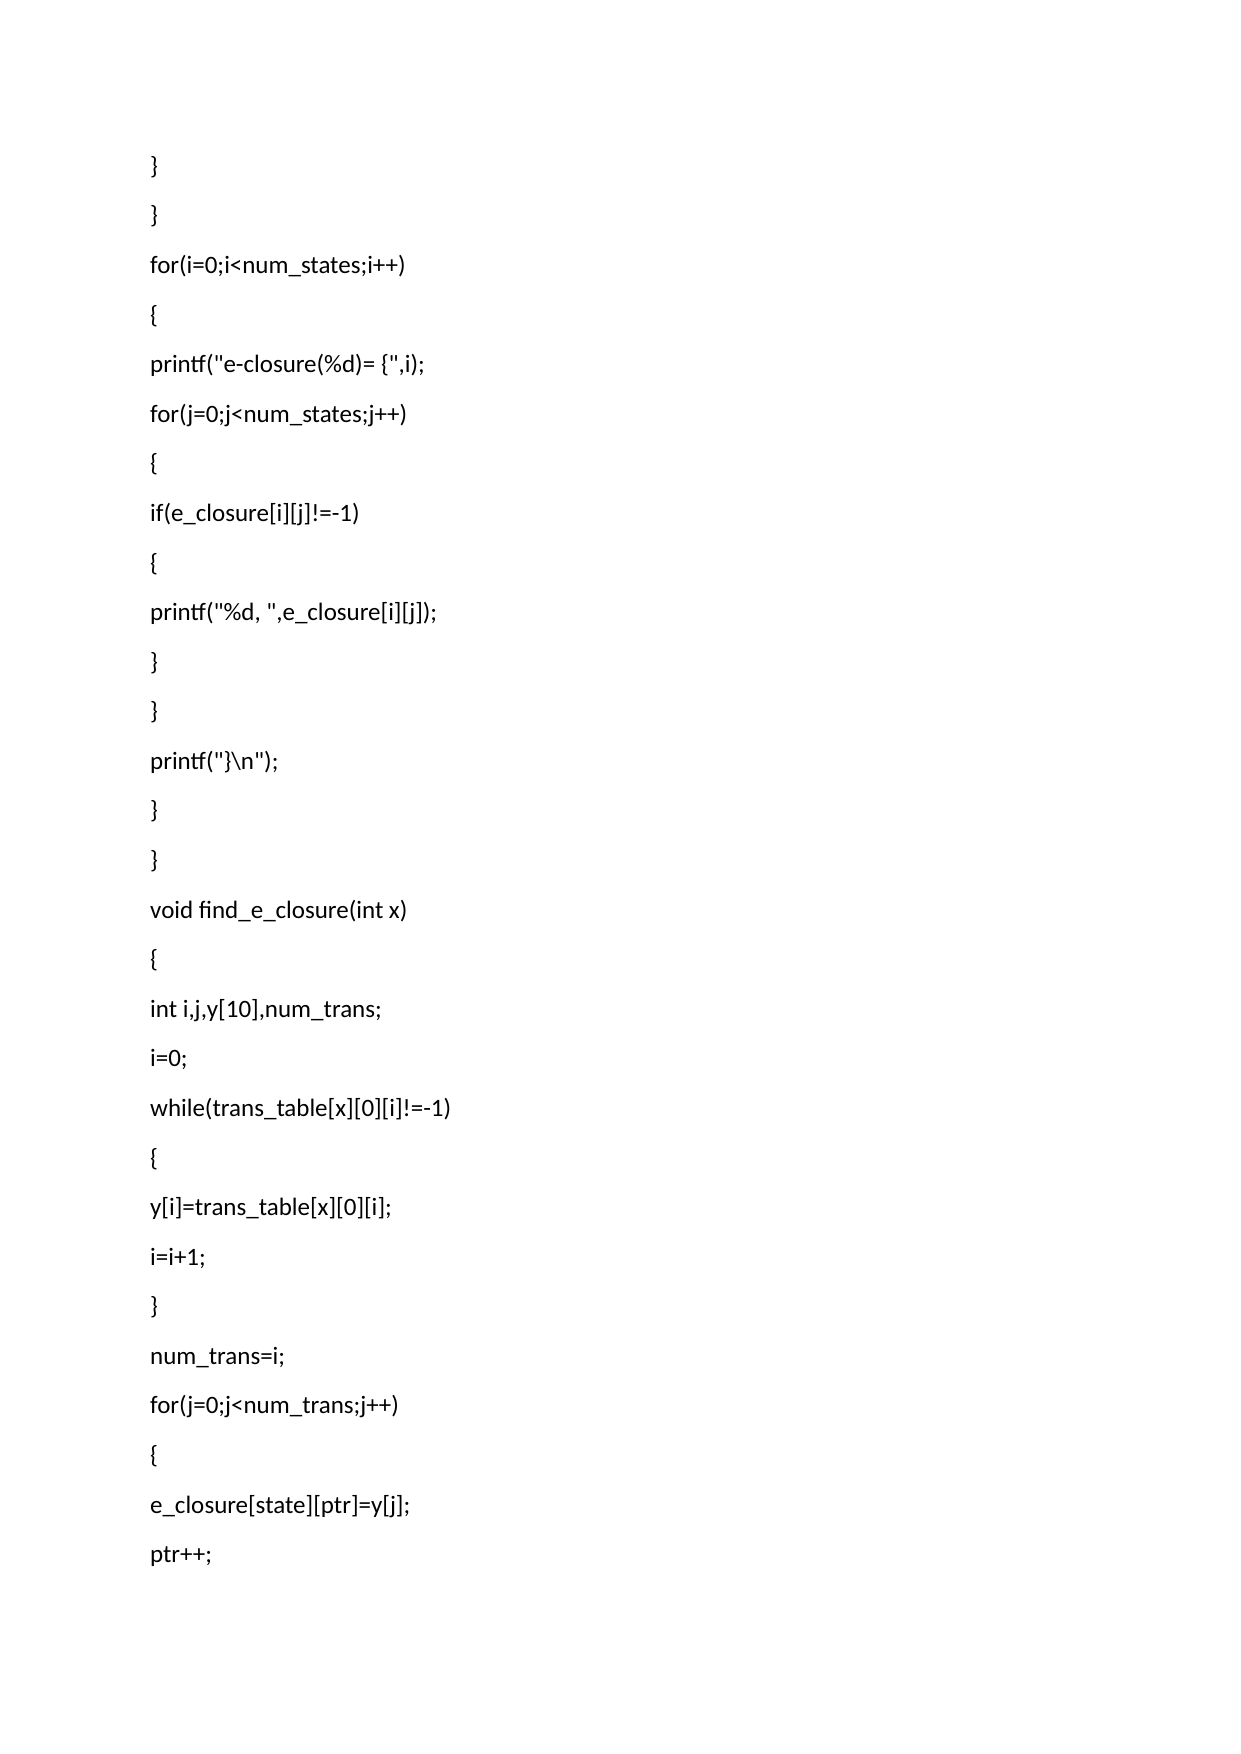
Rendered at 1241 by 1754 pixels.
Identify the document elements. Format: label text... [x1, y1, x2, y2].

text for(i=0;i<num_states;i++) [150, 249, 1090, 280]
text while(trans_table[x][0][i]!=-1) [150, 1092, 1090, 1123]
text ptr++; [150, 1538, 1090, 1569]
text { [150, 943, 1090, 974]
text i=0; [150, 1042, 1090, 1073]
text for(j=0;j<num_trans;j++) [150, 1389, 1090, 1420]
text } [150, 794, 1090, 825]
text e_closure[state][ptr]=y[j]; [150, 1489, 1090, 1519]
text } [150, 1290, 1090, 1321]
text { [150, 447, 1090, 478]
text for(j=0;j<num_states;j++) [150, 398, 1090, 428]
text { [150, 1439, 1090, 1470]
text { [150, 1142, 1090, 1172]
text } [150, 199, 1090, 230]
text printf("}\n"); [150, 745, 1090, 776]
text printf("%d, ",e_closure[i][j]); [150, 596, 1090, 627]
text } [150, 695, 1090, 726]
text } [150, 150, 1090, 181]
text void find_e_closure(int x) [150, 894, 1090, 924]
text } [150, 844, 1090, 875]
text int i,j,y[10],num_trans; [150, 993, 1090, 1023]
text printf("e-closure(%d)= {",i); [150, 348, 1090, 379]
text i=i+1; [150, 1241, 1090, 1271]
text y[i]=trans_table[x][0][i]; [150, 1191, 1090, 1222]
text } [150, 646, 1090, 676]
text if(e_closure[i][j]!=-1) [150, 497, 1090, 528]
text { [150, 299, 1090, 329]
text { [150, 547, 1090, 577]
text num_trans=i; [150, 1340, 1090, 1371]
